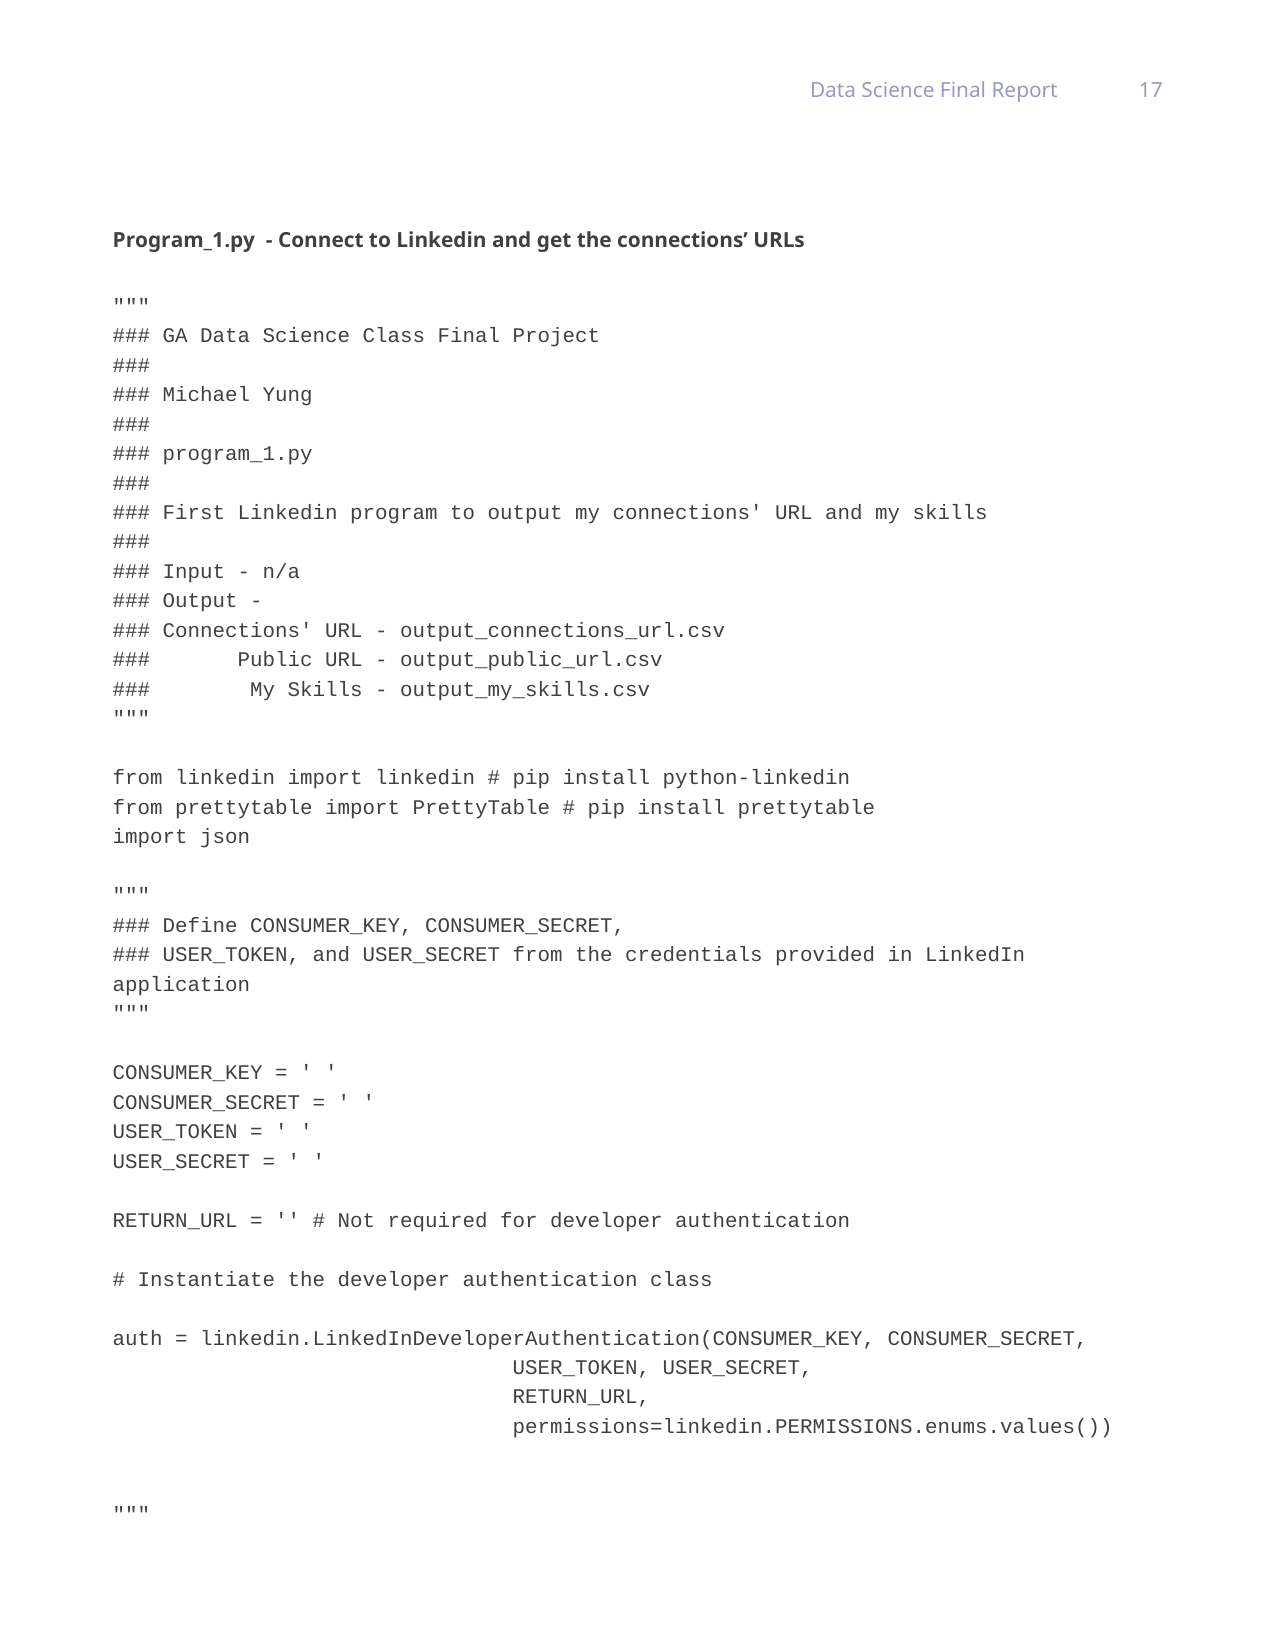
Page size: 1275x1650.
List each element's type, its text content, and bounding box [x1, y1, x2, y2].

text ### [112, 532, 1162, 555]
text ### Output - [112, 591, 1162, 614]
text ### Connections' URL - output_connections_url.csv [112, 620, 1162, 644]
text CONSUMER_KEY = ' ' [112, 1062, 1162, 1086]
text import json [112, 826, 1162, 850]
text ### First Linkedin program to output my connections' URL and my skills [112, 502, 1162, 526]
text """ [112, 1504, 1162, 1528]
text ### GA Data Science Class Final Project [112, 325, 1162, 349]
text ### program_1.py [112, 443, 1162, 467]
text ### My Skills - output_my_skills.csv [112, 679, 1162, 703]
text CONSUMER_SECRET = ' ' [112, 1092, 1162, 1115]
text """ [112, 885, 1162, 909]
text RETURN_URL = '' # Not required for developer authentication [112, 1209, 1162, 1233]
text from prettytable import PrettyTable # pip install prettytable [112, 797, 1162, 821]
text ### Public URL - output_public_url.csv [112, 649, 1162, 673]
text ### [112, 355, 1162, 378]
text ### Input - n/a [112, 561, 1162, 585]
text auth = linkedin.LinkedInDeveloperAuthentication(CONSUMER_KEY, CONSUMER_SECRET, [112, 1327, 1162, 1351]
text ### Define CONSUMER_KEY, CONSUMER_SECRET, [112, 915, 1162, 938]
text ### [112, 414, 1162, 437]
text from linkedin import linkedin # pip install python-linkedin [112, 767, 1162, 791]
text USER_TOKEN = ' ' [112, 1121, 1162, 1145]
text """ [112, 296, 1162, 319]
text permissions=linkedin.PERMISSIONS.enums.values()) [112, 1416, 1162, 1439]
text USER_SECRET = ' ' [112, 1151, 1162, 1174]
text """ [112, 708, 1162, 732]
text ### [112, 473, 1162, 496]
text ### Michael Yung [112, 384, 1162, 408]
text ### USER_TOKEN, and USER_SECRET from the credentials provided in LinkedIn application [112, 944, 1162, 997]
text """ [112, 1003, 1162, 1027]
text USER_TOKEN, USER_SECRET, [112, 1357, 1162, 1381]
text RETURN_URL, [112, 1386, 1162, 1410]
text # Instantiate the developer authentication class [112, 1268, 1162, 1292]
